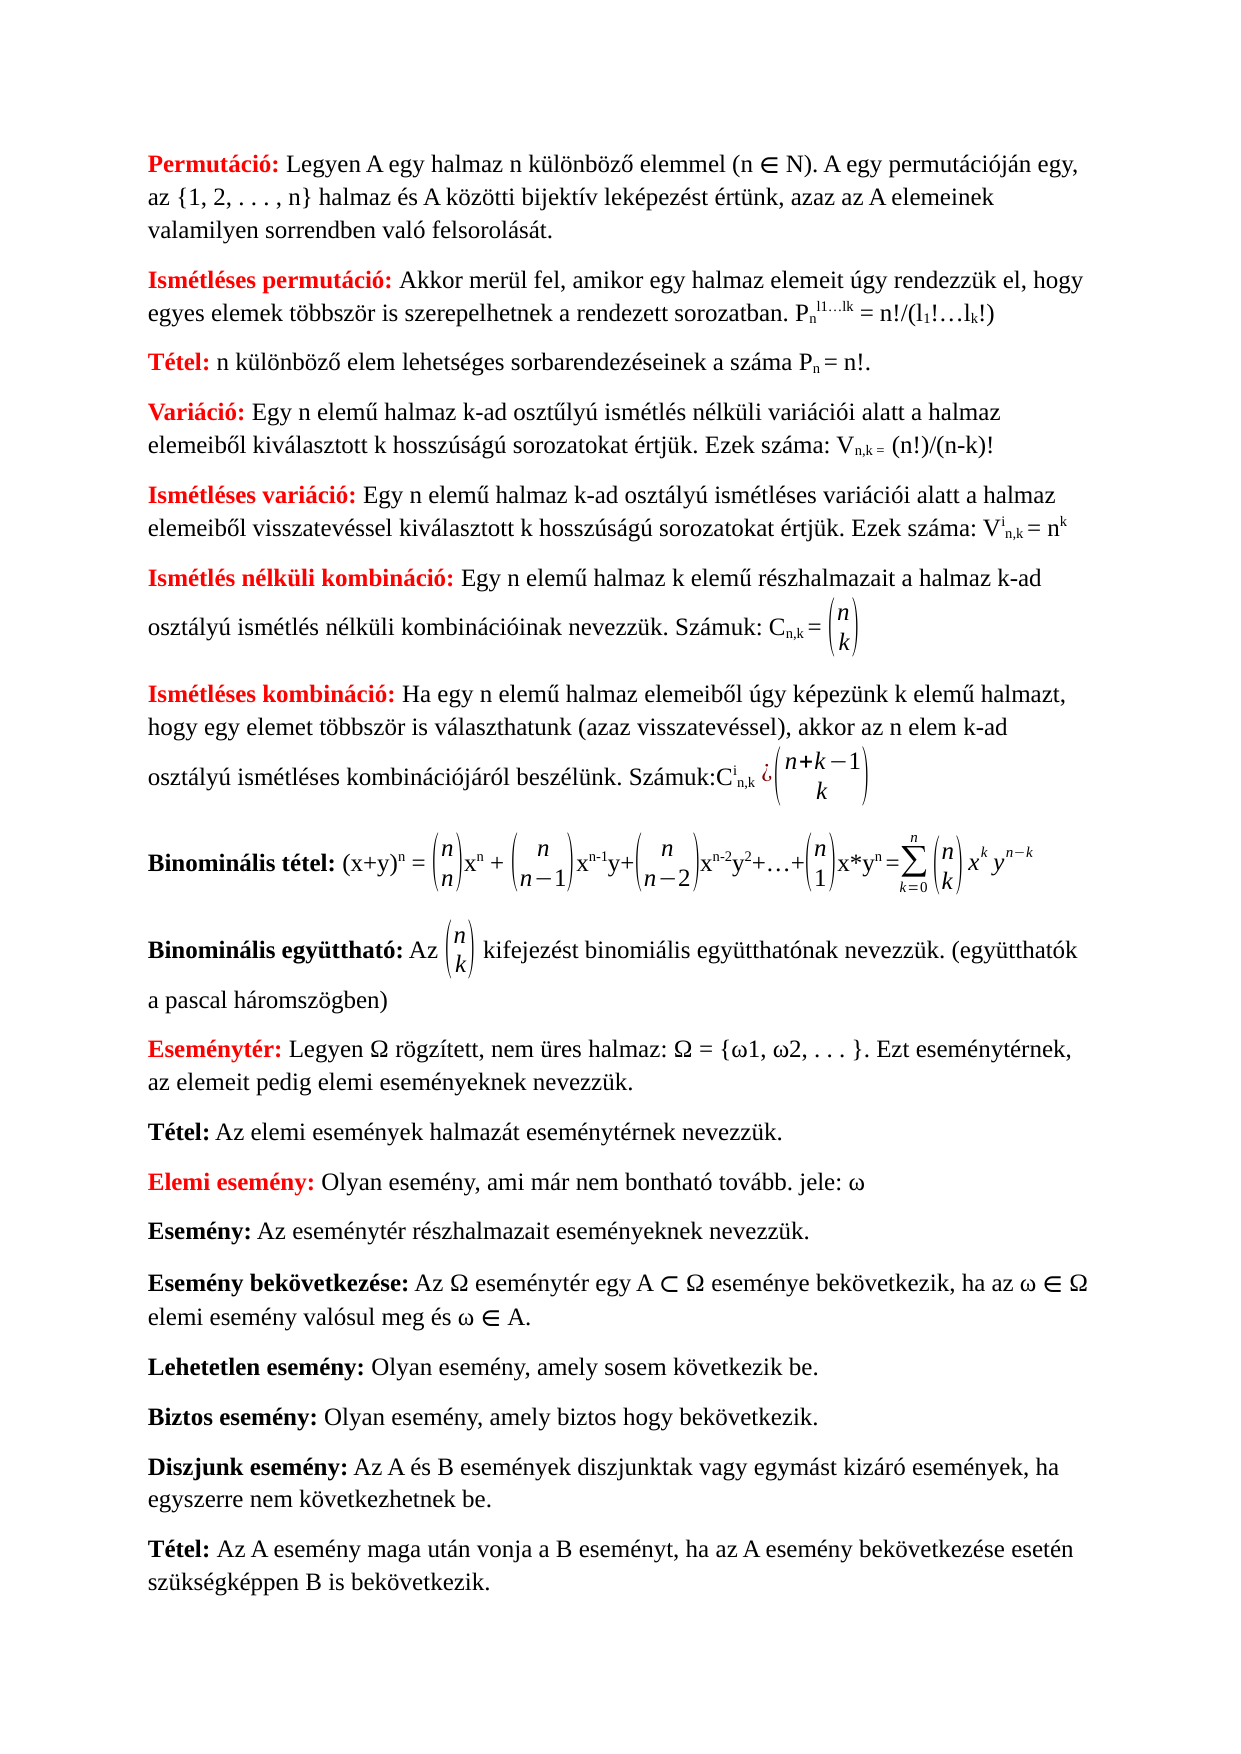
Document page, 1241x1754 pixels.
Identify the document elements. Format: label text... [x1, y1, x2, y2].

text Diszjunk esemény: Az A és B események diszjunktak vagy egymást kizáró események, ha egyszerre nem következhetnek be. [148, 1452, 1093, 1513]
text Permutáció: Legyen A egy halmaz n különböző elemmel (n ∈ N). A egy permutációján egy, az {1, 2, . . . , n} halmaz és A közötti bijektív leképezést értünk, azaz az A elemeinek valamilyen sorrendben való felsorolását. [148, 148, 1093, 244]
text Biztos esemény: Olyan esemény, amely biztos hogy bekövetkezik. [148, 1402, 1093, 1431]
text Binominális tétel: (x+y)n = xn + xn-1y+xn-2y2+…+x*yn = [148, 828, 1093, 897]
text Esemény bekövetkezése: Az Ω eseménytér egy A ⊂ Ω eseménye bekövetkezik, ha az ω ∈ Ω elemi esemény valósul meg és ω ∈ A. [148, 1266, 1093, 1331]
text Lehetetlen esemény: Olyan esemény, amely sosem következik be. [148, 1352, 1093, 1381]
text Variáció: Egy n elemű halmaz k-ad osztűlyú ismétlés nélküli variációi alatt a halmaz elemeiből kiválasztott k hosszúságú sorozatokat értjük. Ezek száma: Vn,k = (n!)/(n-k)! [148, 397, 1093, 459]
text Ismétlés nélküli kombináció: Egy n elemű halmaz k elemű részhalmazait a halmaz k-ad osztályú ismétlés nélküli kombinációinak nevezzük. Számuk: Cn,k = [148, 563, 1093, 658]
text Esemény: Az eseménytér részhalmazait eseményeknek nevezzük. [148, 1216, 1093, 1245]
text Ismétléses kombináció: Ha egy n elemű halmaz elemeiből úgy képezünk k elemű halmazt, hogy egy elemet többször is választhatunk (azaz visszatevéssel), akkor az n elem k-ad osztályú ismétléses kombinációjáról beszélünk. Számuk:Cin,k [148, 679, 1093, 807]
text Tétel: n különböző elem lehetséges sorbarendezéseinek a száma Pn = n!. [148, 347, 1093, 376]
text Tétel: Az elemi események halmazát eseménytérnek nevezzük. [148, 1117, 1093, 1146]
text Ismétléses permutáció: Akkor merül fel, amikor egy halmaz elemeit úgy rendezzük el, hogy egyes elemek többször is szerepelhetnek a rendezett sorozatban. Pnl1…lk = n!/(l1!…lk!) [148, 265, 1093, 327]
text Binominális együttható: Az kifejezést binomiális együtthatónak nevezzük. (együtthatók a pascal háromszögben) [148, 918, 1093, 1013]
text Tétel: Az A esemény maga után vonja a B eseményt, ha az A esemény bekövetkezése esetén szükségképpen B is bekövetkezik. [148, 1534, 1093, 1596]
text Eseménytér: Legyen Ω rögzített, nem üres halmaz: Ω = {ω1, ω2, . . . }. Ezt eseménytérnek, az elemeit pedig elemi eseményeknek nevezzük. [148, 1034, 1093, 1096]
text Elemi esemény: Olyan esemény, ami már nem bontható tovább. jele: ω [148, 1167, 1093, 1196]
text Ismétléses variáció: Egy n elemű halmaz k-ad osztályú ismétléses variációi alatt a halmaz elemeiből visszatevéssel kiválasztott k hosszúságú sorozatokat értjük. Ezek száma: Vin,k = nk [148, 480, 1093, 542]
